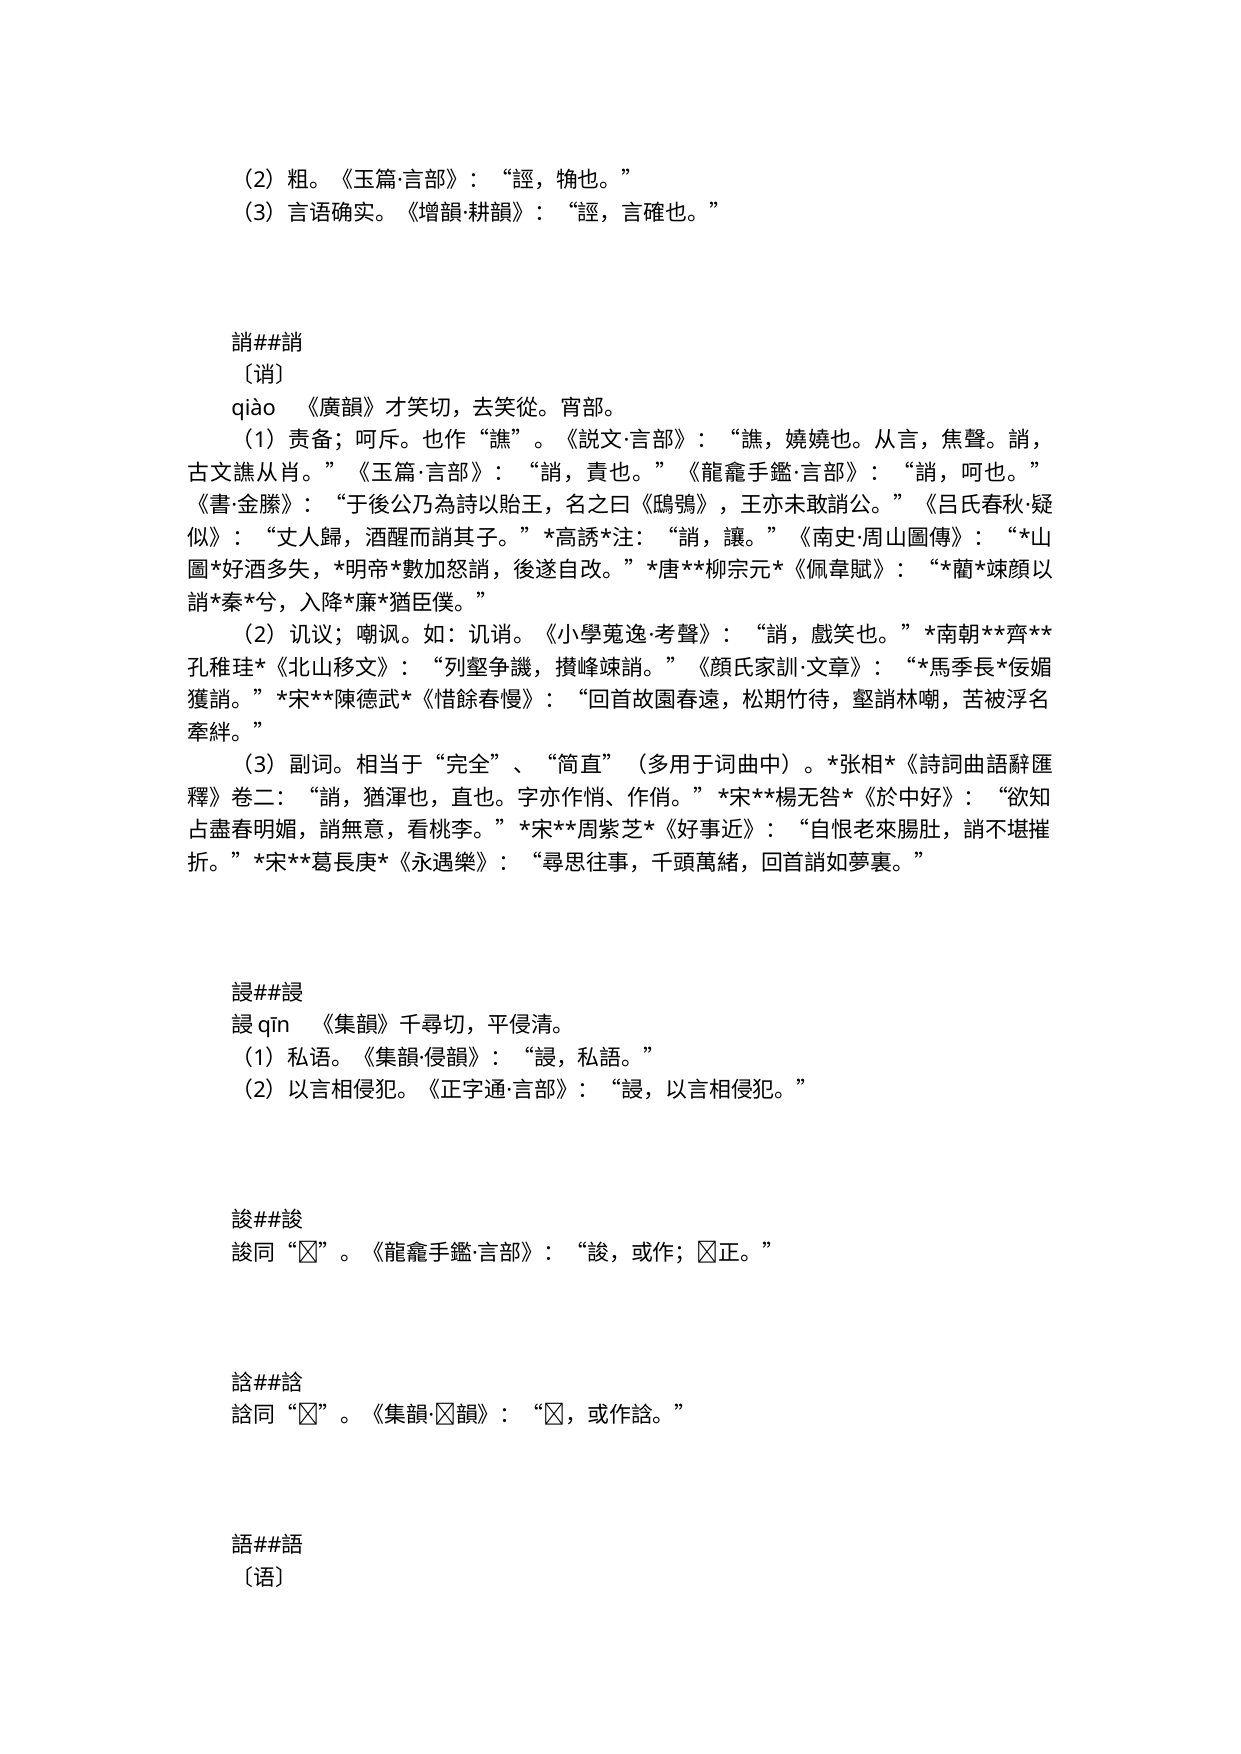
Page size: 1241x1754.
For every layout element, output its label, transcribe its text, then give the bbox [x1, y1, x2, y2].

text 〔诮〕 [187, 357, 1053, 389]
text 誜同“𧫝”。《龍龕手鑑·言部》：“誜，或作；𧫝正。” [187, 1234, 1053, 1267]
text 〔语〕 [187, 1559, 1053, 1592]
text 誛qīn 《集韻》千尋切，平侵清。 [187, 1007, 1053, 1039]
text （3）副词。相当于“完全”、“简直”（多用于词曲中）。*张相*《詩詞曲語辭匯釋》卷二：“誚，猶渾也，直也。字亦作悄、作俏。”*宋**楊无咎*《於中好》：“欲知占盡春明媚，誚無意，看桃李。”*宋**周紫芝*《好事近》：“自恨老來腸肚，誚不堪摧折。”*宋**葛長庚*《永遇樂》：“尋思往事，千頭萬緒，回首誚如夢裏。” [187, 747, 1053, 877]
text 誚##誚 [187, 324, 1053, 357]
text （2）以言相侵犯。《正字通·言部》：“誛，以言相侵犯。” [187, 1072, 1053, 1104]
text 誝##誝 [187, 1364, 1053, 1397]
text （3）言语确实。《增韻·耕韻》：“誙，言確也。” [187, 194, 1053, 227]
text 誜##誜 [187, 1202, 1053, 1234]
text 誛##誛 [187, 974, 1053, 1007]
text （1）私语。《集韻·侵韻》：“誛，私語。” [187, 1039, 1053, 1072]
text 誝同“𧫥”。《集韻·𧟹韻》：“𧫥，或作誝。” [187, 1397, 1053, 1429]
text （2）粗。《玉篇·言部》：“誙，觕也。” [187, 162, 1053, 194]
text qiào 《廣韻》才笑切，去笑從。宵部。 [187, 389, 1053, 422]
text 語##語 [187, 1527, 1053, 1559]
text （2）讥议；嘲讽。如：讥诮。《小學蒐逸·考聲》：“誚，戲笑也。”*南朝**齊**孔稚珪*《北山移文》：“列壑争譏，攅峰竦誚。”《顔氏家訓·文章》：“*馬季長*佞媚獲誚。”*宋**陳德武*《惜餘春慢》：“回首故園春遠，松期竹待，壑誚林嘲，苦被浮名牽絆。” [187, 617, 1053, 747]
text （1）责备；呵斥。也作“譙”。《説文·言部》：“譙，嬈嬈也。从言，焦聲。誚，古文譙从肖。”《玉篇·言部》：“誚，責也。”《龍龕手鑑·言部》：“誚，呵也。”《書·金縢》：“于後公乃為詩以貽王，名之曰《鴟鴞》，王亦未敢誚公。”《吕氏春秋·疑似》：“丈人歸，酒醒而誚其子。”*高誘*注：“誚，讓。”《南史·周山圖傳》：“*山圖*好酒多失，*明帝*數加怒誚，後遂自改。”*唐**柳宗元*《佩韋賦》：“*藺*竦顔以誚*秦*兮，入降*廉*猶臣僕。” [187, 422, 1053, 617]
